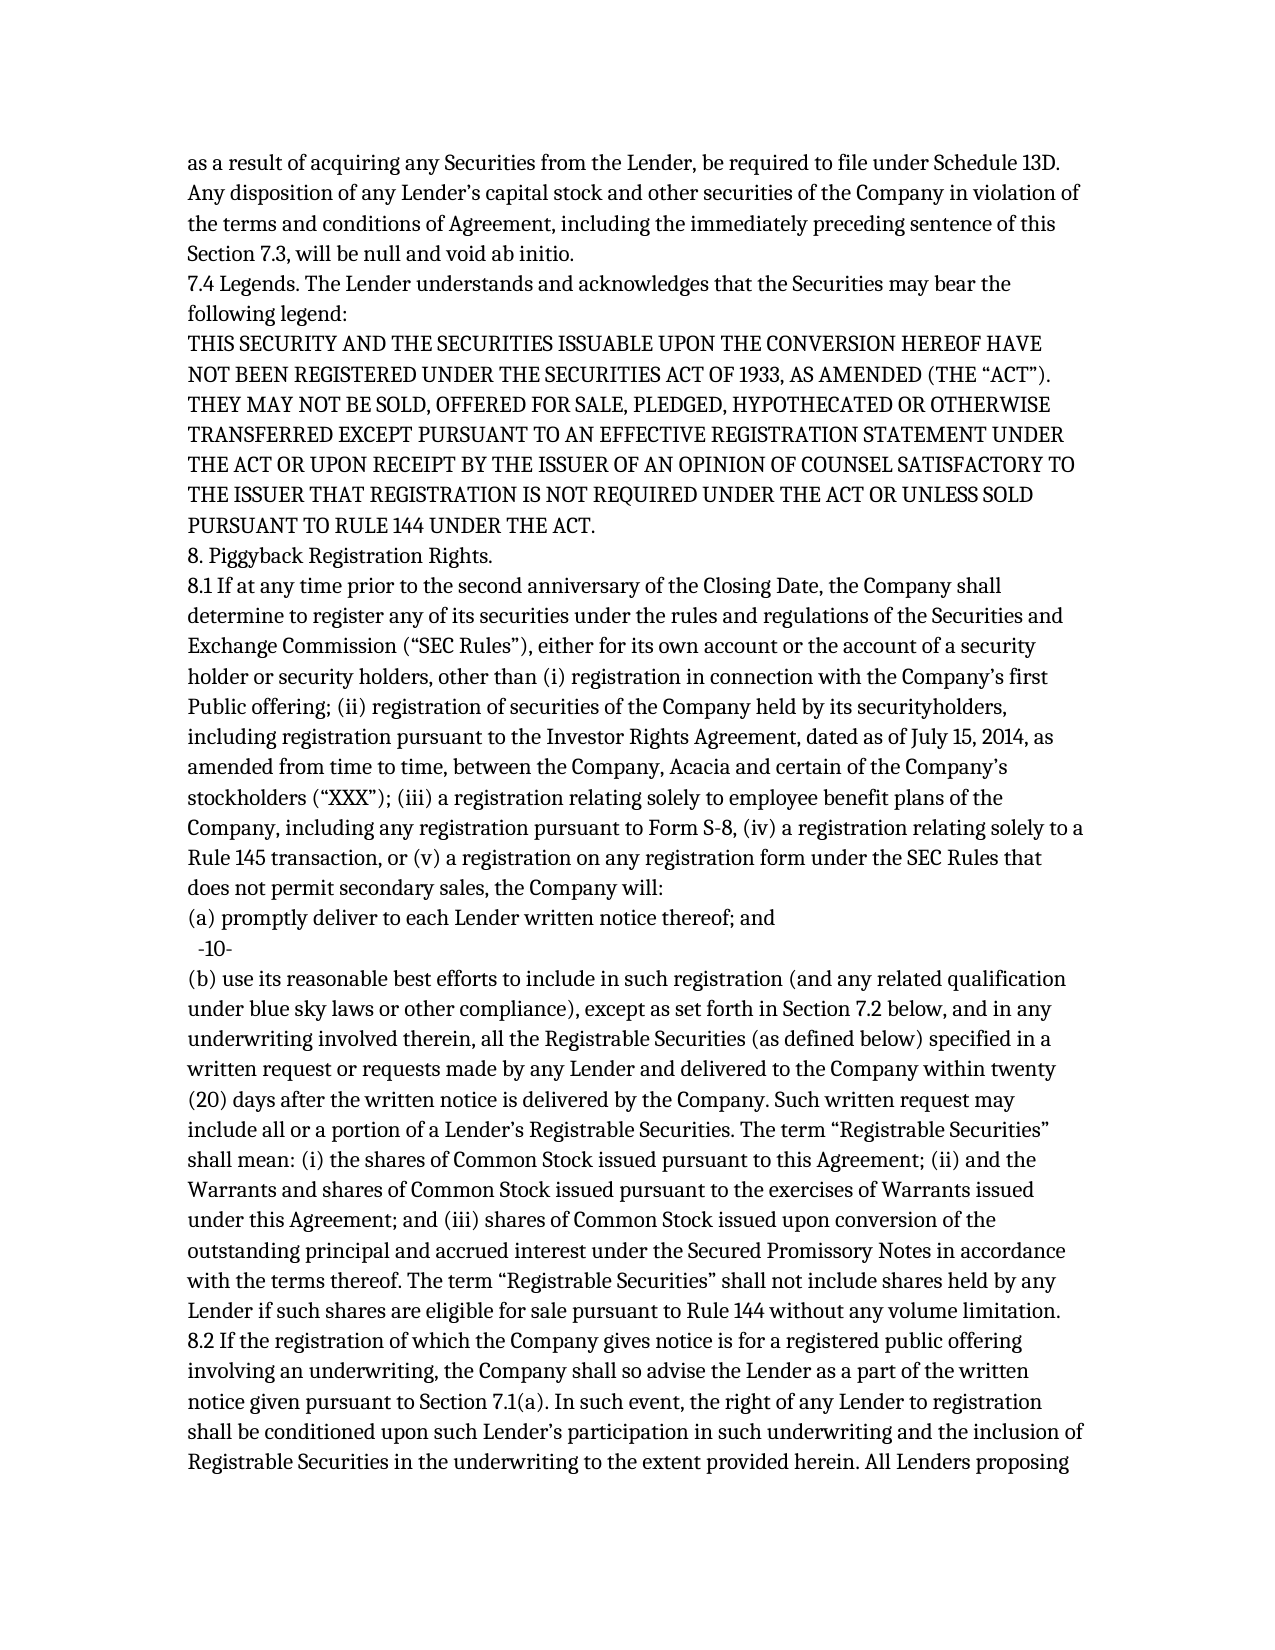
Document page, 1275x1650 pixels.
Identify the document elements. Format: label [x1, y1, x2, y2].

text [187, 150, 1087, 1475]
